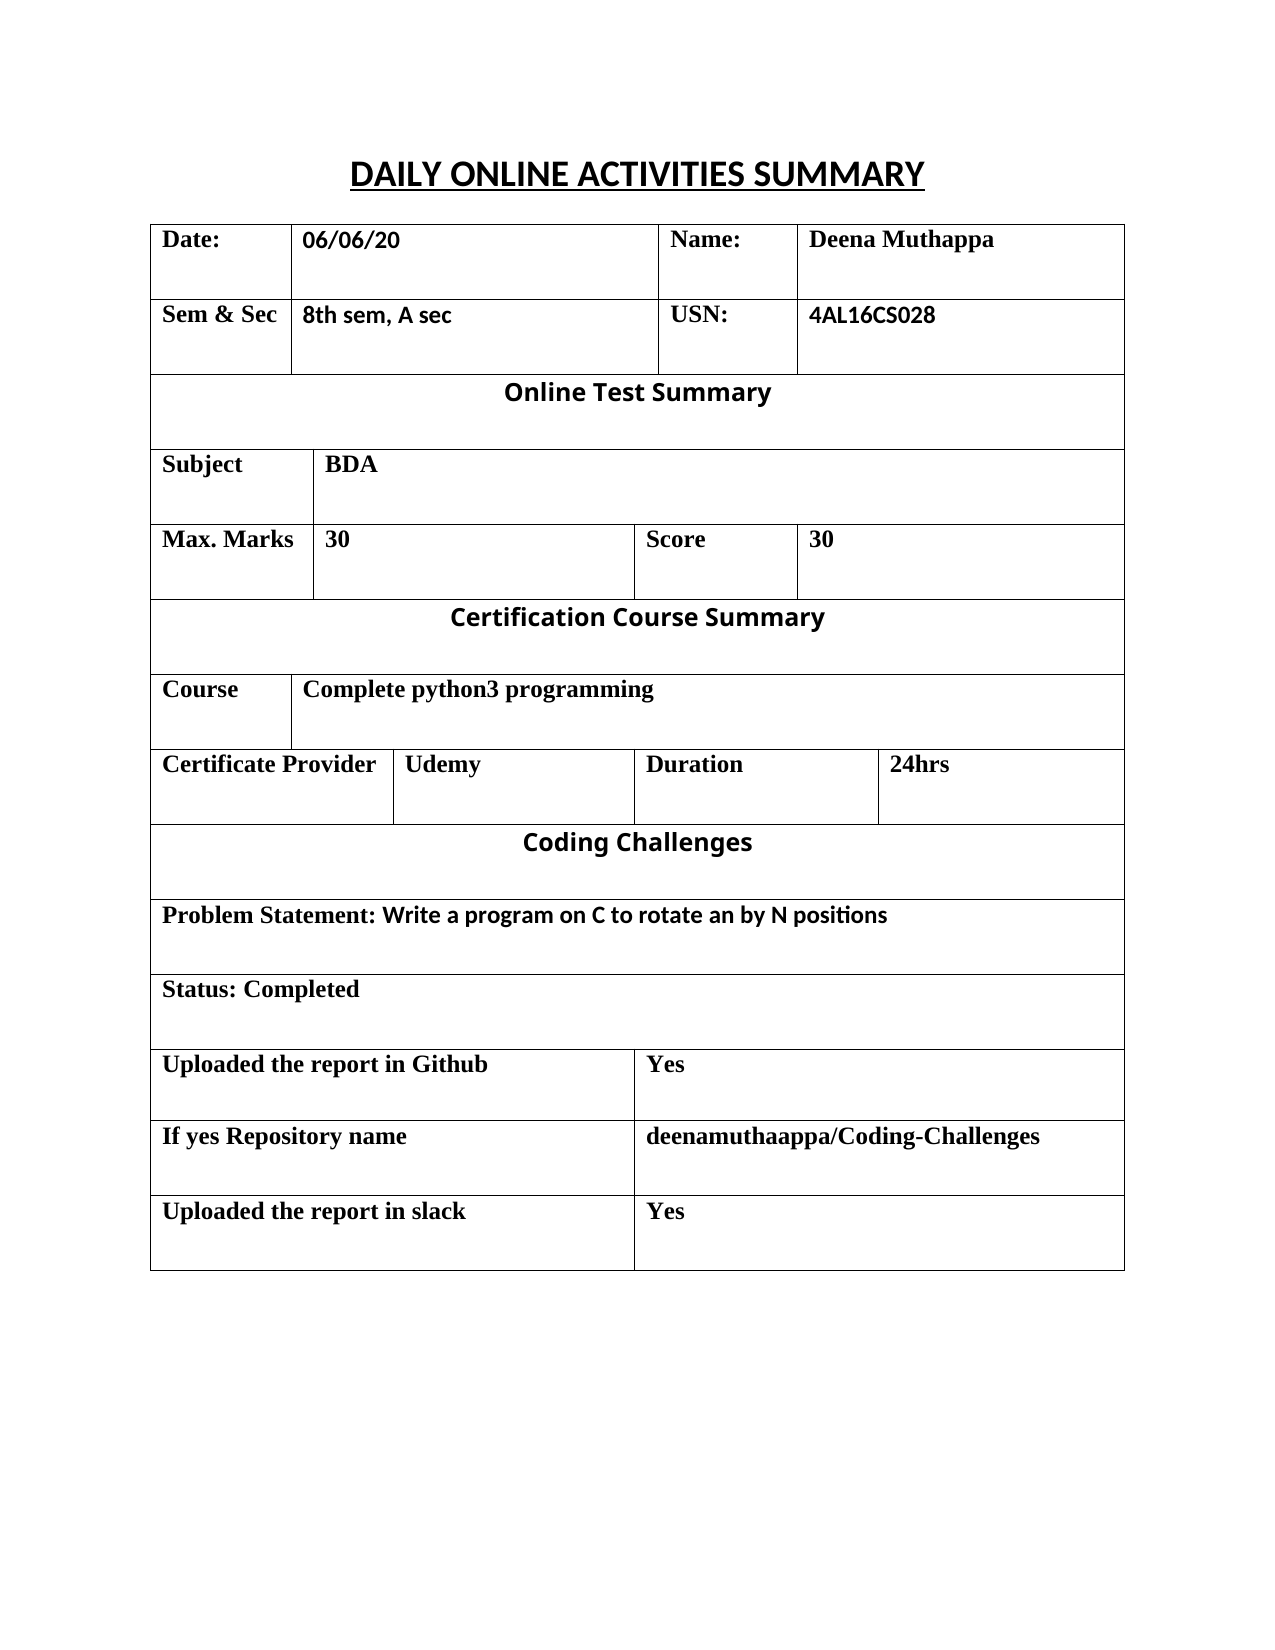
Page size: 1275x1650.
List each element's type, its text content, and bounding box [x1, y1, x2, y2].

table_cell Yes [635, 1196, 1124, 1270]
table_cell Sem & Sec [151, 300, 291, 373]
table_cell 30 [798, 525, 1124, 598]
table_cell 8th sem, A sec [292, 300, 658, 373]
table_cell Score [635, 525, 797, 598]
table_cell BDA [314, 450, 1124, 523]
table_cell 24hrs [879, 750, 1124, 823]
table_header Date: [151, 225, 291, 298]
text DAILY ONLINE ACTIVITIES SUMMARY [150, 150, 1125, 196]
table_cell USN: [659, 300, 797, 373]
table_cell Certificate Provider [151, 750, 393, 823]
table_header 06/06/20 [292, 225, 658, 298]
table_cell Yes [635, 1050, 1124, 1120]
table_cell Complete python3 programming [292, 675, 1124, 748]
table_cell Udemy [394, 750, 634, 823]
table_cell Subject [151, 450, 313, 523]
table_cell 30 [314, 525, 634, 598]
table_header Name: [659, 225, 797, 298]
table_cell If yes Repository name [151, 1121, 634, 1195]
table_cell Certification Course Summary [151, 600, 1124, 673]
table_cell Online Test Summary [151, 375, 1124, 448]
table_cell Problem Statement: Write a program on C to rotate an by N positions [151, 900, 1124, 973]
table_cell Uploaded the report in Github [151, 1050, 634, 1120]
table_cell deenamuthaappa/Coding-Challenges [635, 1121, 1124, 1195]
table_cell 4AL16CS028 [798, 300, 1124, 373]
table_header Deena Muthappa [798, 225, 1124, 298]
table_cell Status: Completed [151, 975, 1124, 1048]
table_cell Duration [635, 750, 878, 823]
table_cell Coding Challenges [151, 825, 1124, 898]
table_cell Course [151, 675, 291, 748]
table_cell Max. Marks [151, 525, 313, 598]
table_cell Uploaded the report in slack [151, 1196, 634, 1270]
